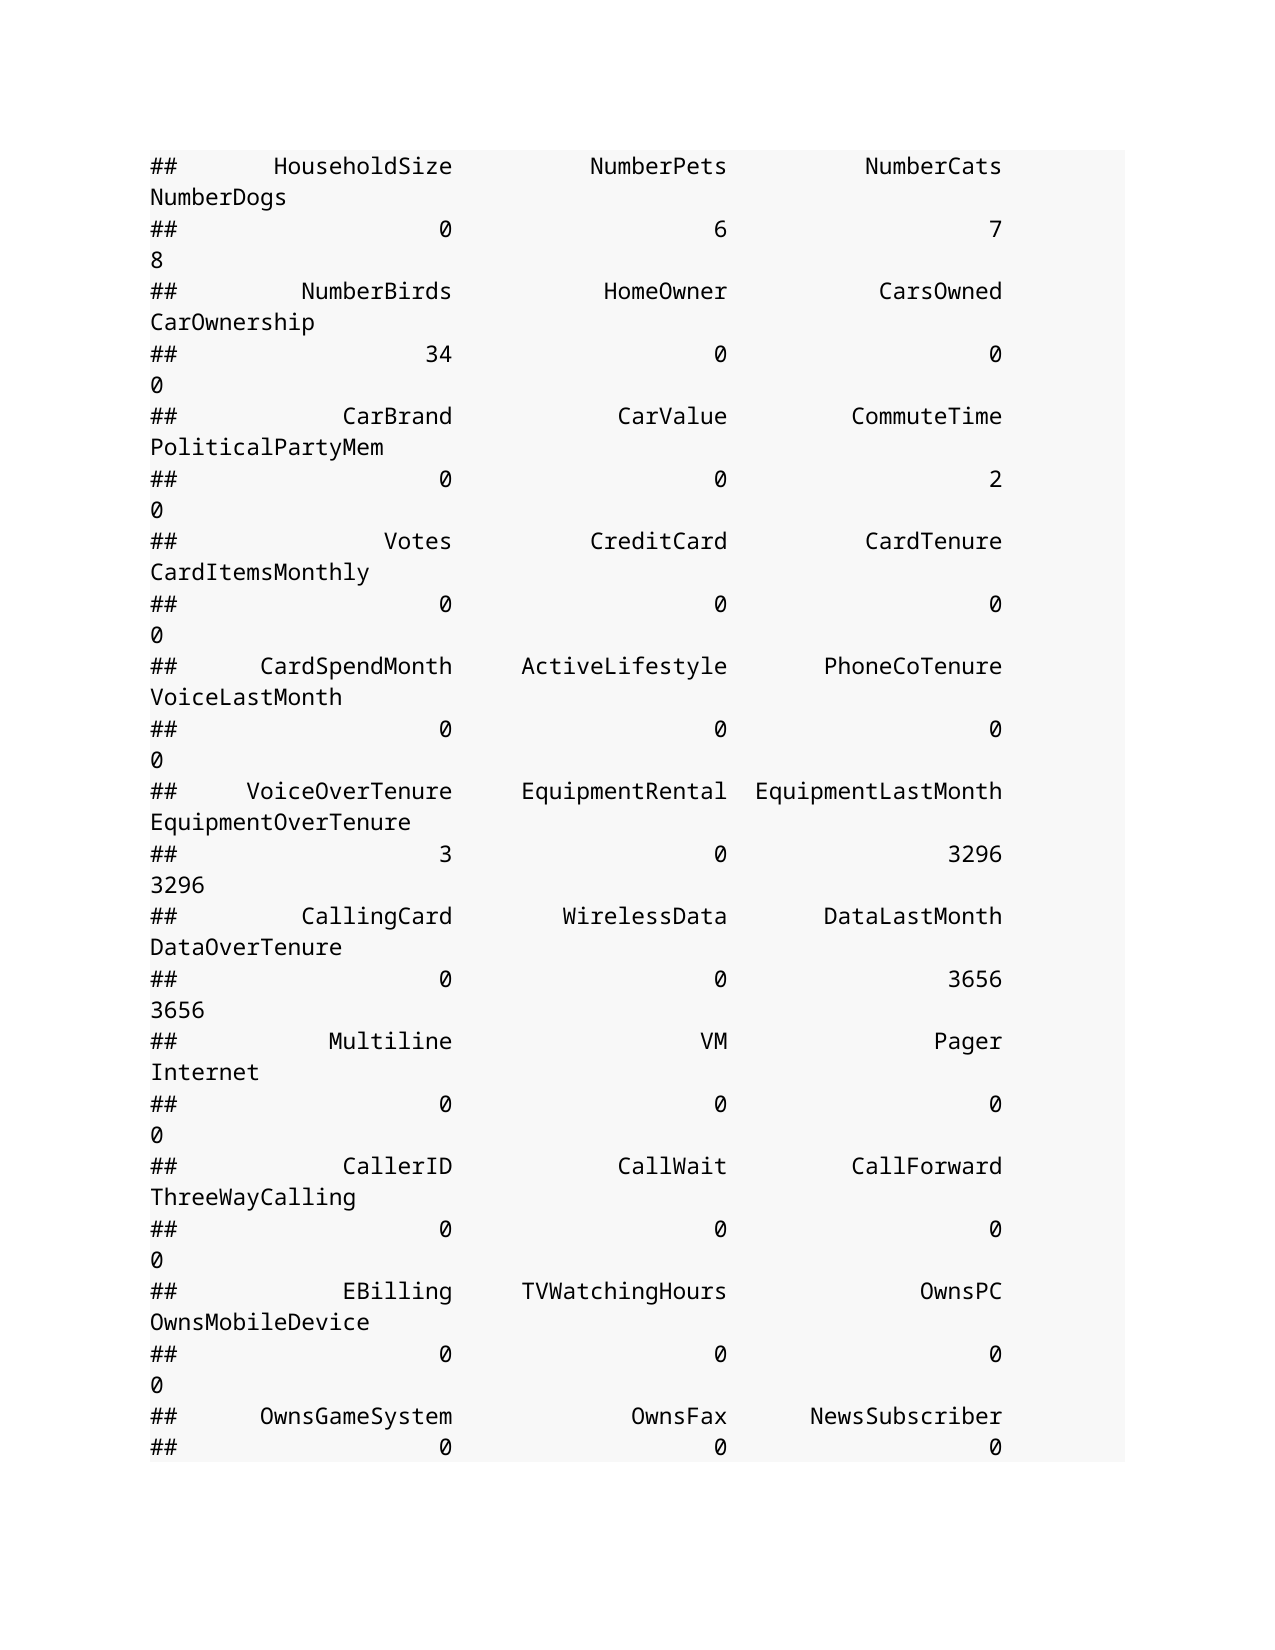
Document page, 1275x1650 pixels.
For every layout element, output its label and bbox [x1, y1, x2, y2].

text [150, 150, 1125, 1462]
